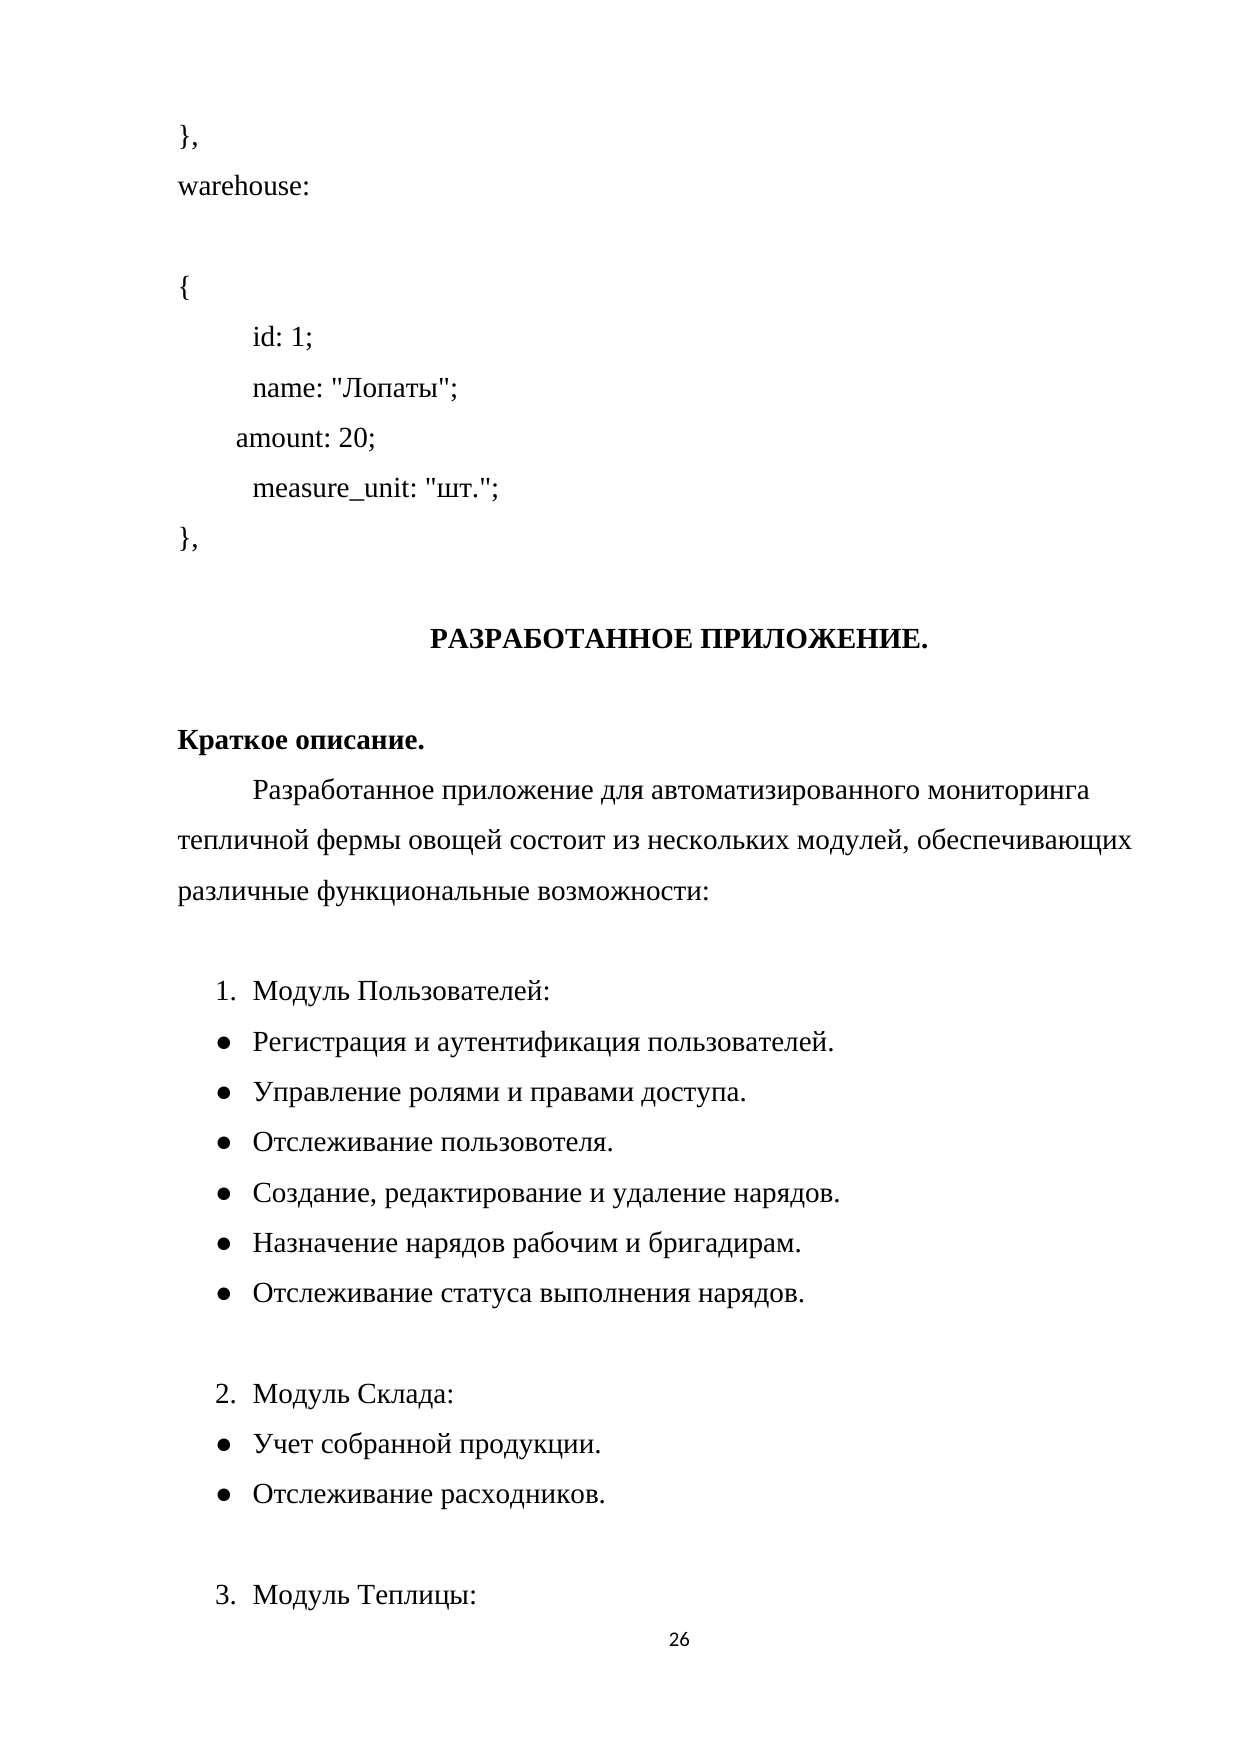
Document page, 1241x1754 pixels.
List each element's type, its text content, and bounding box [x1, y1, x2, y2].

list Модуль Пользователей: [215, 973, 1181, 1007]
list Назначение нарядов рабочим и бригадирам. [215, 1225, 1181, 1258]
text id: 1; [177, 319, 1181, 353]
list Создание, редактирование и удаление нарядов. [215, 1175, 1181, 1208]
list Отслеживание расходников. [215, 1477, 1181, 1510]
text РАЗРАБОТАННОЕ ПРИЛОЖЕНИЕ. [177, 621, 1181, 655]
text name: "Лопаты"; [177, 370, 1181, 403]
list Управление ролями и правами доступа. [215, 1074, 1181, 1108]
text }, [177, 521, 1181, 554]
text }, [177, 118, 1181, 152]
text measure_unit: "шт."; [177, 470, 1181, 504]
list Отслеживание пользовотеля. [215, 1124, 1181, 1158]
list Отслеживание статуса выполнения нарядов. [215, 1275, 1181, 1309]
text warehouse: [177, 168, 1181, 202]
list Модуль Теплицы: [215, 1577, 1181, 1611]
text Краткое описание. [177, 722, 1181, 755]
list Учет собранной продукции. [215, 1426, 1181, 1460]
list Регистрация и аутентификация пользователей. [215, 1024, 1181, 1057]
text amount: 20; [177, 420, 1181, 453]
text Разработанное приложение для автоматизированного мониторинга тепличной фермы овощей состоит из нескольких модулей, обеспечивающих различные функциональные возможности: [177, 772, 1181, 906]
list Модуль Склада: [215, 1376, 1181, 1409]
text { [177, 269, 1181, 303]
